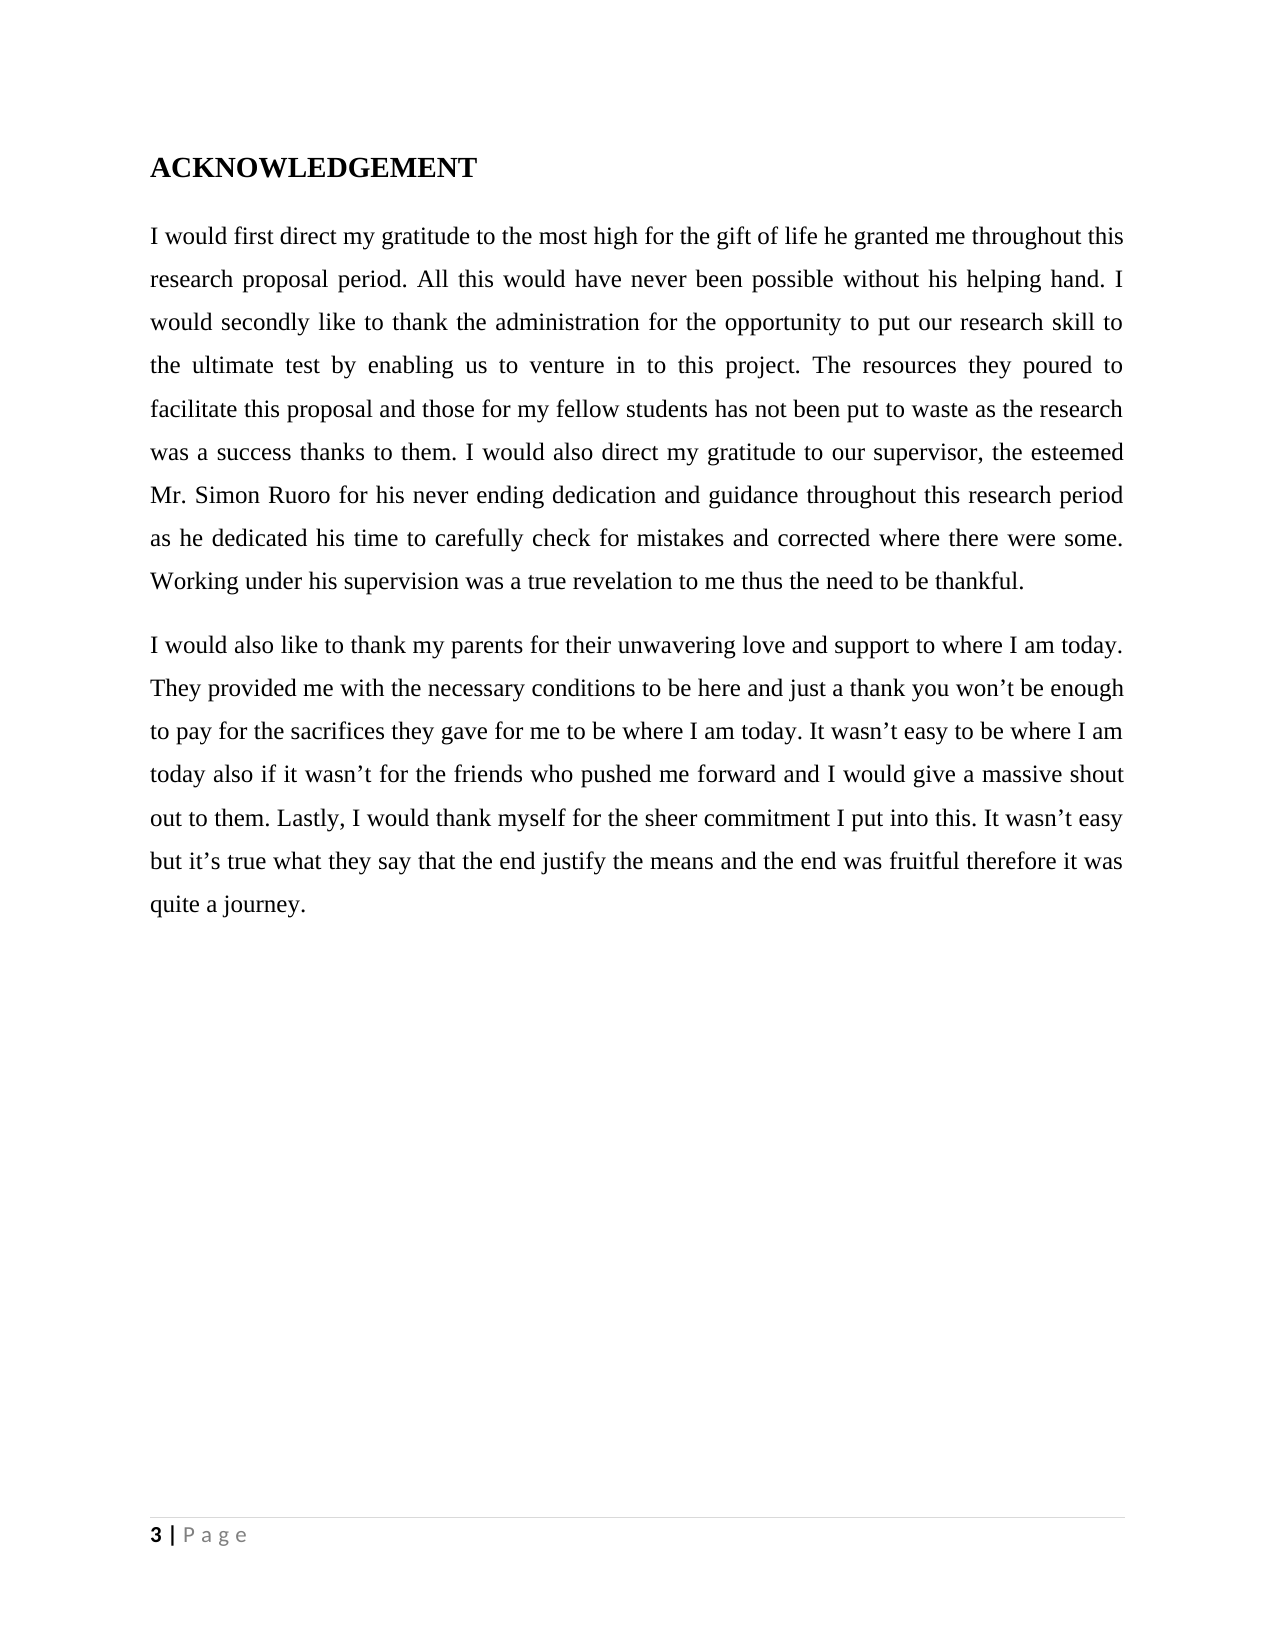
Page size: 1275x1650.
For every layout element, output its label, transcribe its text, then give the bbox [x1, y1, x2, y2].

text I would first direct my gratitude to the most high for the gift of life he granted me throughout this research proposal period. All this would have never been possible without his helping hand. I would secondly like to thank the administration for the opportunity to put our research skill to the ultimate test by enabling us to venture in to this project. The resources they poured to facilitate this proposal and those for my fellow students has not been put to waste as the research was a success thanks to them. I would also direct my gratitude to our supervisor, the esteemed Mr. Simon Ruoro for his never ending dedication and guidance throughout this research period as he dedicated his time to carefully check for mistakes and corrected where there were some. Working under his supervision was a true revelation to me thus the need to be thankful. [150, 221, 1125, 595]
text I would also like to thank my parents for their unwavering love and support to where I am today. They provided me with the necessary conditions to be here and just a thank you won’t be enough to pay for the sacrifices they gave for me to be where I am today. It wasn’t easy to be where I am today also if it wasn’t for the friends who pushed me forward and I would give a massive shout out to them. Lastly, I would thank myself for the sheer commitment I put into this. It wasn’t easy but it’s true what they say that the end justify the means and the end was fruitful therefore it was quite a journey. [150, 630, 1125, 918]
text ACKNOWLEDGEMENT [150, 150, 1125, 183]
